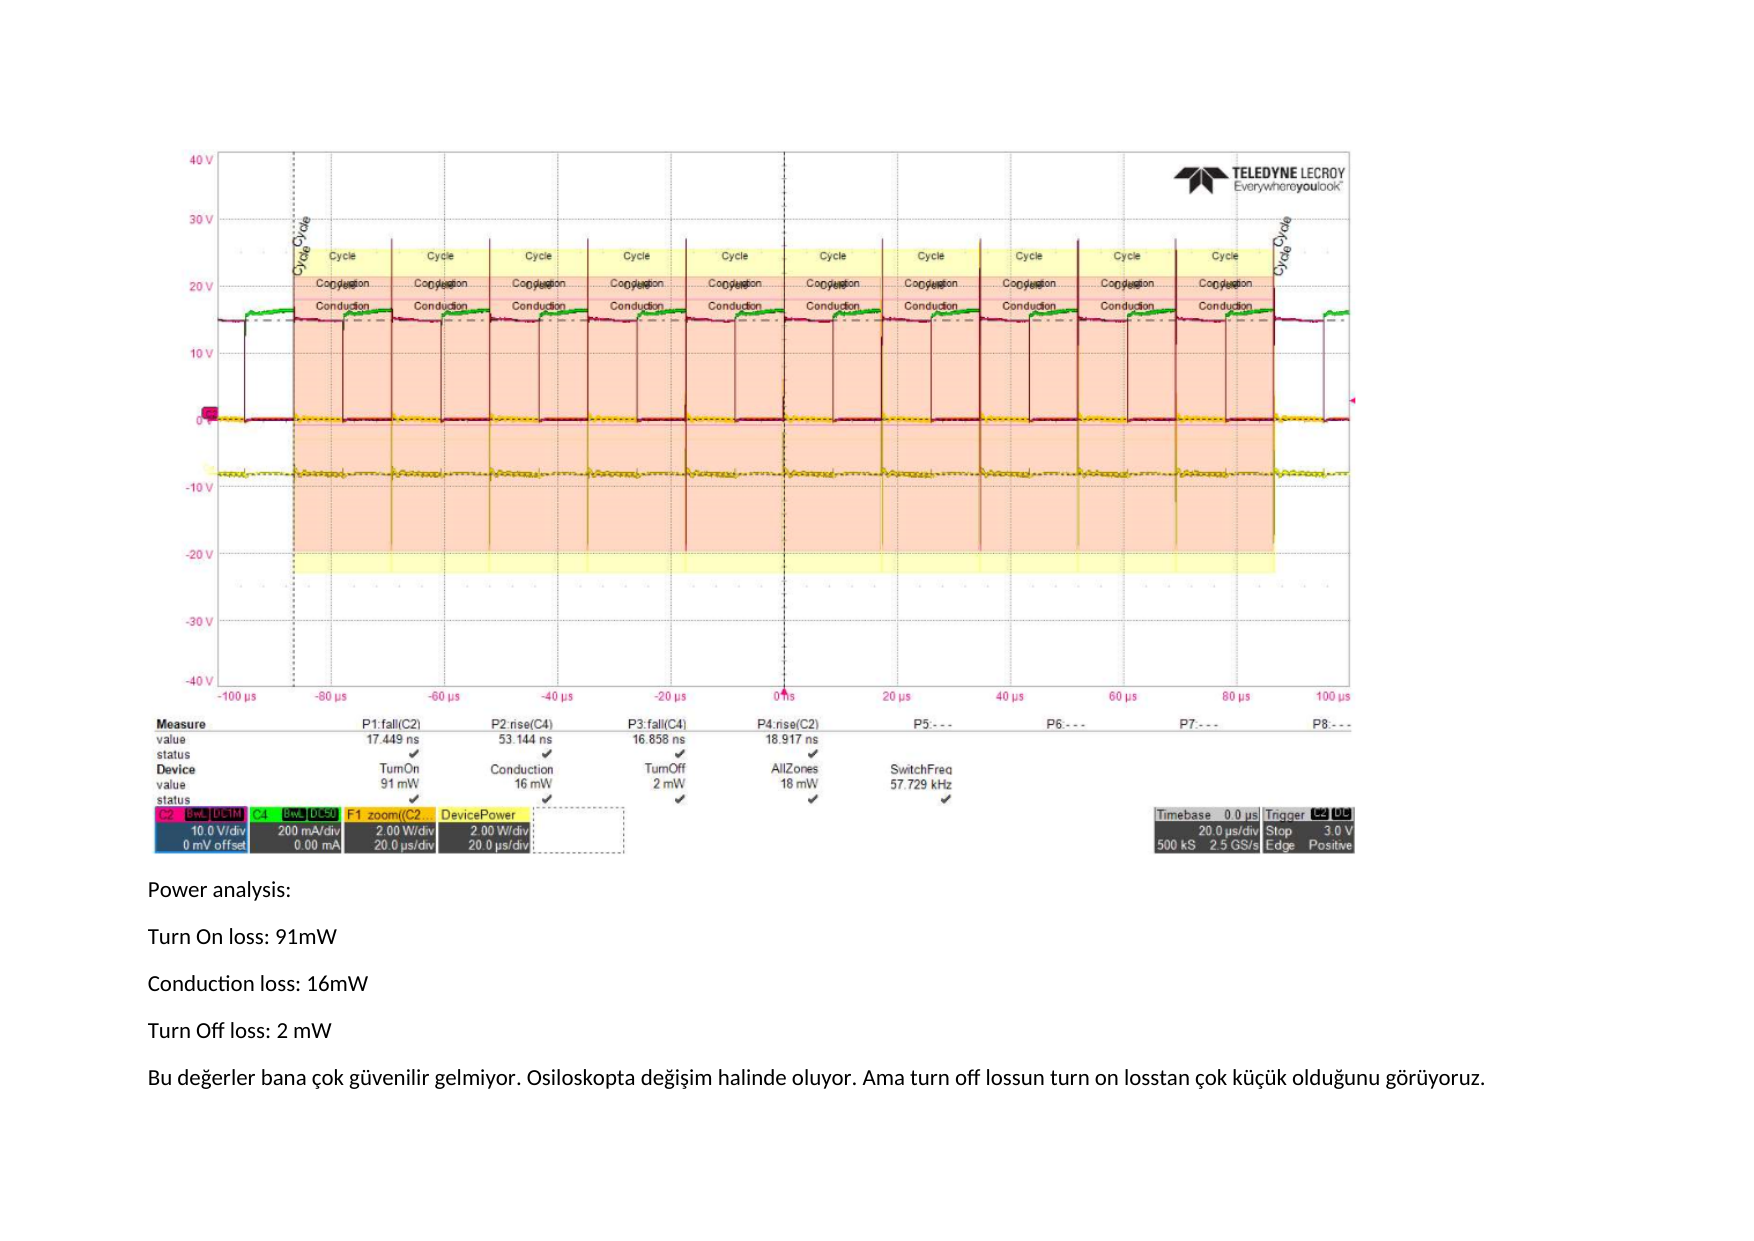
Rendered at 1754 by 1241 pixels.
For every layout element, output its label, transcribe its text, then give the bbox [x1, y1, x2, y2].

text Conduction loss: 16mW [148, 969, 1606, 997]
text Turn On loss: 91mW [148, 922, 1606, 950]
picture [147, 147, 1356, 857]
text Bu değerler bana çok güvenilir gelmiyor. Osiloskopta değişim halinde oluyor. Ama turn off lossun turn on losstan çok küçük olduğunu görüyoruz. [148, 1063, 1606, 1091]
text Turn Off loss: 2 mW [148, 1016, 1606, 1044]
text Power analysis: [148, 875, 1606, 903]
